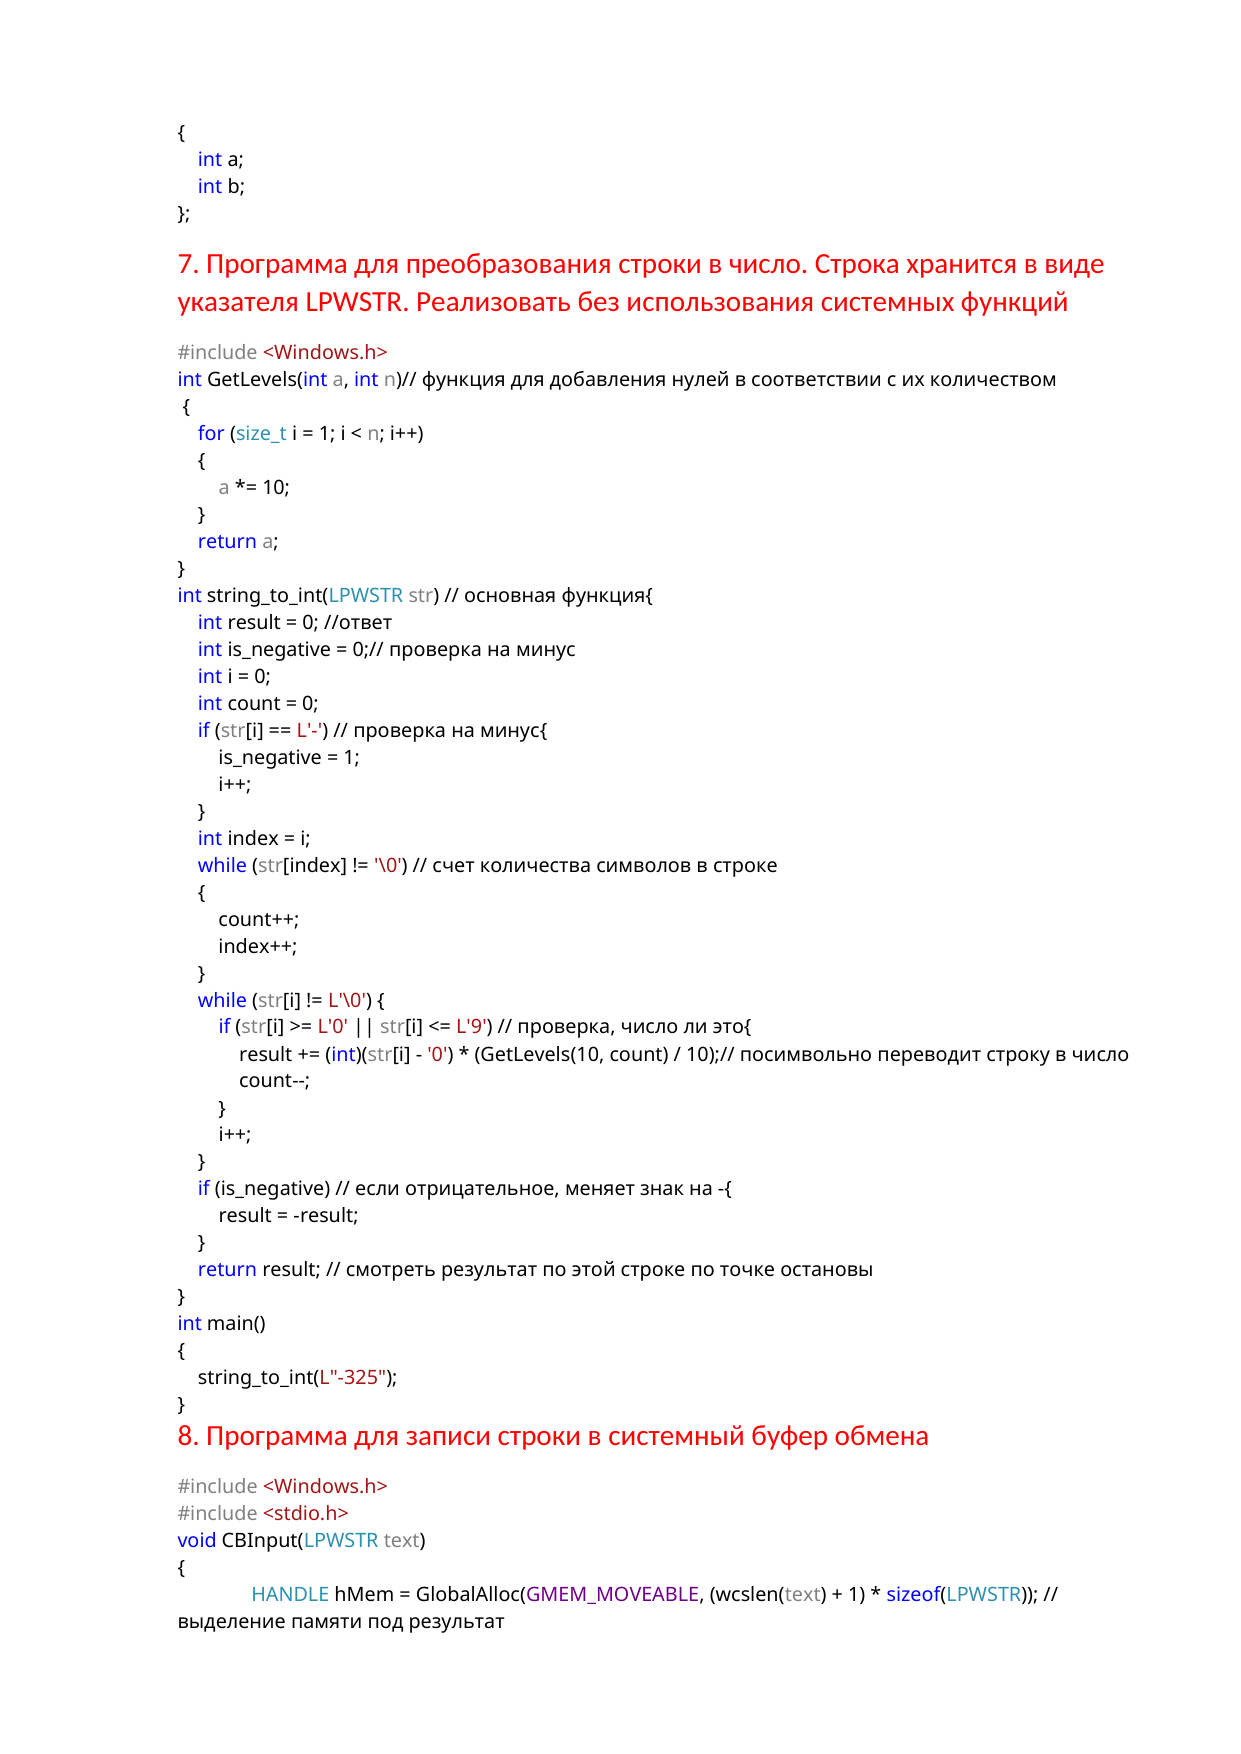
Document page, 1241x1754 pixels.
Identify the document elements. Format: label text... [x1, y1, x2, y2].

text return a; [177, 527, 1152, 554]
text i++; [177, 770, 1152, 797]
text count--; [177, 1067, 1152, 1094]
text { [177, 392, 1152, 419]
text index++; [177, 932, 1152, 959]
text } [177, 959, 1152, 986]
text is_negative = 1; [177, 743, 1152, 770]
text if (str[i] >= L'0' || str[i] <= L'9') // проверка, число ли это{ [177, 1013, 1152, 1040]
text i++; [177, 1121, 1152, 1148]
text HANDLE hMem = GlobalAlloc(GMEM_MOVEABLE, (wcslen(text) + 1) * sizeof(LPWSTR)); // выделение памяти под результат [177, 1581, 1152, 1634]
text { [177, 1553, 1152, 1581]
text int a; [177, 145, 1152, 172]
text } [177, 554, 1152, 581]
text if (str[i] == L'-') // проверка на минус{ [177, 716, 1152, 743]
text 8. Программа для записи строки в системный буфер обмена [177, 1417, 1152, 1453]
text } [177, 1148, 1152, 1175]
text int GetLevels(int a, int n)// функция для добавления нулей в соответствии с их количеством [177, 365, 1152, 392]
text } [177, 1229, 1152, 1256]
text void CBInput(LPWSTR text) [177, 1527, 1152, 1553]
text a *= 10; [177, 473, 1152, 500]
text int string_to_int(LPWSTR str) // основная функция{ [177, 581, 1152, 608]
text if (is_negative) // если отрицательное, меняет знак на -{ [177, 1175, 1152, 1202]
text }; [177, 199, 1152, 226]
text { [177, 878, 1152, 905]
text result += (int)(str[i] - '0') * (GetLevels(10, count) / 10);// посимвольно переводит строку в число [177, 1040, 1152, 1067]
text 7. Программа для преобразования строки в число. Строка хранится в виде указателя LPWSTR. Реализовать без использования системных функций [177, 245, 1152, 319]
text int index = i; [177, 824, 1152, 851]
text #include <stdio.h> [177, 1499, 1152, 1527]
text { [177, 118, 1152, 145]
text #include <Windows.h> [177, 338, 1152, 365]
text return result; // смотреть результат по этой строке по точке остановы [177, 1256, 1152, 1283]
text } [177, 1391, 1152, 1417]
text { [177, 446, 1152, 473]
text result = -result; [177, 1202, 1152, 1229]
text int is_negative = 0;// проверка на минус [177, 635, 1152, 662]
text } [177, 1283, 1152, 1309]
text int b; [177, 172, 1152, 199]
text int count = 0; [177, 689, 1152, 716]
text { [177, 1337, 1152, 1363]
text while (str[index] != '\0') // счет количества символов в строке [177, 851, 1152, 878]
text } [177, 1094, 1152, 1121]
text } [177, 500, 1152, 527]
text int main() [177, 1309, 1152, 1337]
text int result = 0; //ответ [177, 608, 1152, 635]
text #include <Windows.h> [177, 1473, 1152, 1499]
text } [177, 797, 1152, 824]
text string_to_int(L"-325"); [177, 1363, 1152, 1391]
text count++; [177, 905, 1152, 932]
text int i = 0; [177, 662, 1152, 689]
text while (str[i] != L'\0') { [177, 986, 1152, 1013]
text for (size_t i = 1; i < n; i++) [177, 419, 1152, 446]
